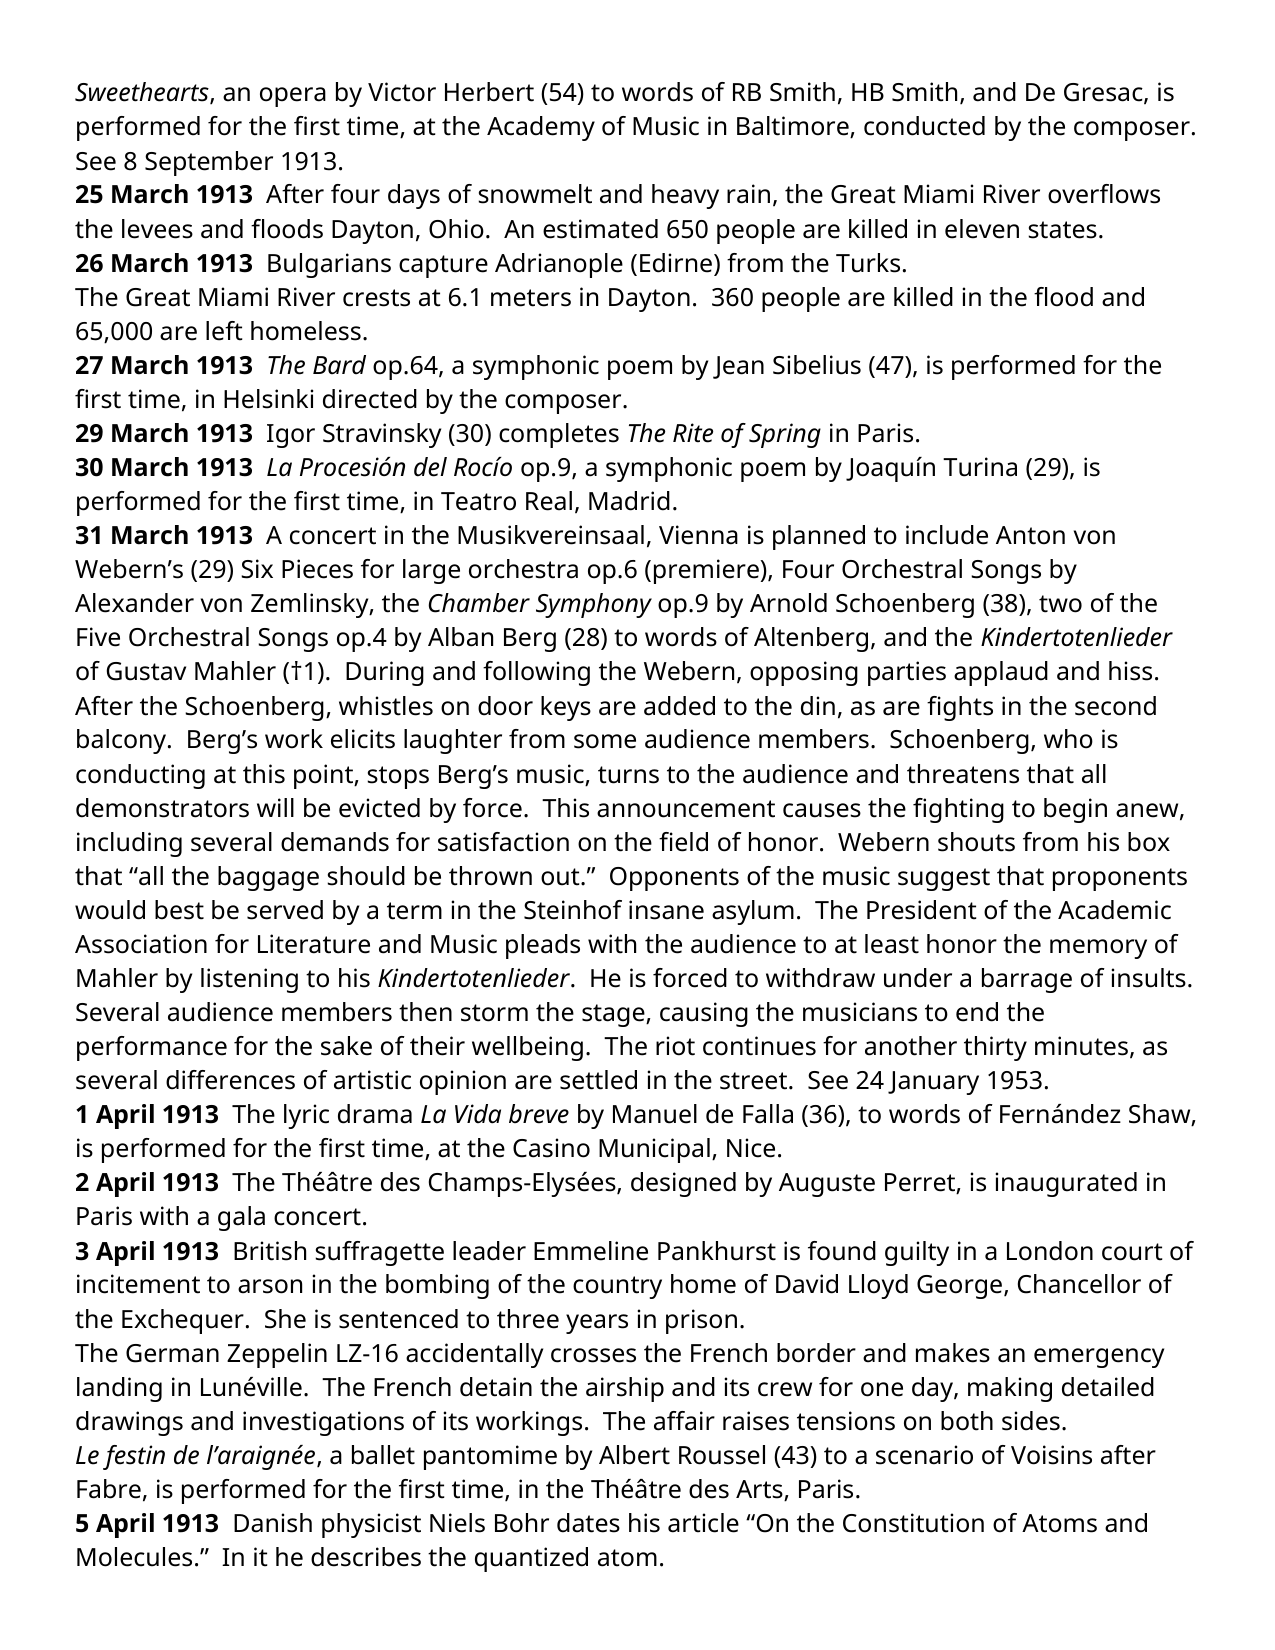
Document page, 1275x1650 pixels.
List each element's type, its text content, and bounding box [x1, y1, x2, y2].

text The German Zeppelin LZ-16 accidentally crosses the French border and makes an emergency landing in Lunéville. The French detain the airship and its crew for one day, making detailed drawings and investigations of its workings. The affair raises tensions on both sides. [75, 1335, 1200, 1437]
text 3 April 1913 British suffragette leader Emmeline Pankhurst is found guilty in a London court of incitement to arson in the bombing of the country home of David Lloyd George, Chancellor of the Exchequer. She is sentenced to three years in prison. [75, 1233, 1200, 1335]
text The Great Miami River crests at 6.1 meters in Dayton. 360 people are killed in the flood and 65,000 are left homeless. [75, 279, 1200, 347]
text 30 March 1913 La Procesión del Rocío op.9, a symphonic poem by Joaquín Turina (29), is performed for the first time, in Teatro Real, Madrid. [75, 450, 1200, 518]
text 1 April 1913 The lyric drama La Vida breve by Manuel de Falla (36), to words of Fernández Shaw, is performed for the first time, at the Casino Municipal, Nice. [75, 1097, 1200, 1165]
text Le festin de l’araignée, a ballet pantomime by Albert Roussel (43) to a scenario of Voisins after Fabre, is performed for the first time, in the Théâtre des Arts, Paris. [75, 1437, 1200, 1506]
text 26 March 1913 Bulgarians capture Adrianople (Edirne) from the Turks. [75, 245, 1200, 279]
text 2 April 1913 The Théâtre des Champs-Elysées, designed by Auguste Perret, is inaugurated in Paris with a gala concert. [75, 1165, 1200, 1233]
text 29 March 1913 Igor Stravinsky (30) completes The Rite of Spring in Paris. [75, 416, 1200, 450]
text 5 April 1913 Danish physicist Niels Bohr dates his article “On the Constitution of Atoms and Molecules.” In it he describes the quantized atom. [75, 1506, 1200, 1574]
text 31 March 1913 A concert in the Musikvereinsaal, Vienna is planned to include Anton von Webern’s (29) Six Pieces for large orchestra op.6 (premiere), Four Orchestral Songs by Alexander von Zemlinsky, the Chamber Symphony op.9 by Arnold Schoenberg (38), two of the Five Orchestral Songs op.4 by Alban Berg (28) to words of Altenberg, and the Kindertotenlieder of Gustav Mahler (†1). During and following the Webern, opposing parties applaud and hiss. After the Schoenberg, whistles on door keys are added to the din, as are fights in the second balcony. Berg’s work elicits laughter from some audience members. Schoenberg, who is conducting at this point, stops Berg’s music, turns to the audience and threatens that all demonstrators will be evicted by force. This announcement causes the fighting to begin anew, including several demands for satisfaction on the field of honor. Webern shouts from his box that “all the baggage should be thrown out.” Opponents of the music suggest that proponents would best be served by a term in the Steinhof insane asylum. The President of the Academic Association for Literature and Music pleads with the audience to at least honor the memory of Mahler by listening to his Kindertotenlieder. He is forced to withdraw under a barrage of insults. Several audience members then storm the stage, causing the musicians to end the performance for the sake of their wellbeing. The riot continues for another thirty minutes, as several differences of artistic opinion are settled in the street. See 24 January 1953. [75, 518, 1200, 1097]
text 27 March 1913 The Bard op.64, a symphonic poem by Jean Sibelius (47), is performed for the first time, in Helsinki directed by the composer. [75, 347, 1200, 416]
